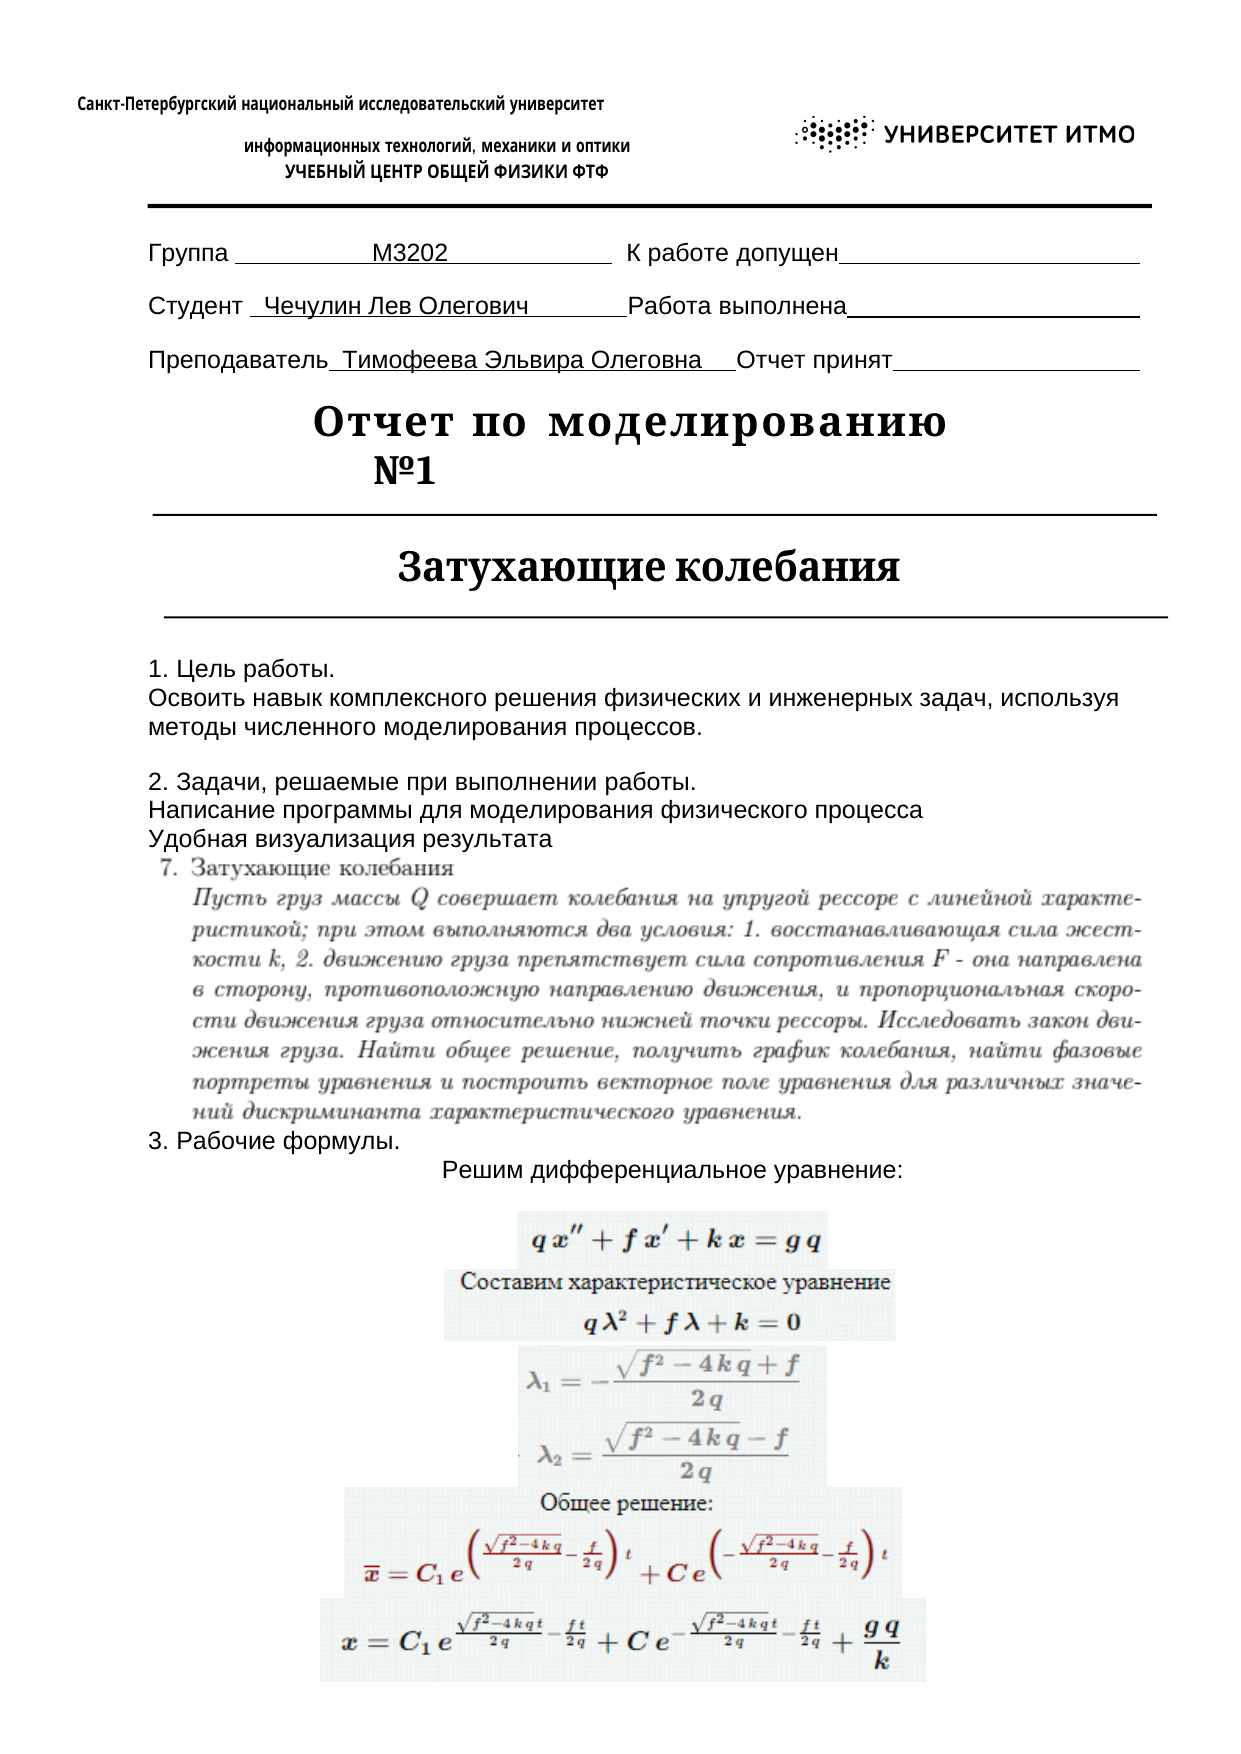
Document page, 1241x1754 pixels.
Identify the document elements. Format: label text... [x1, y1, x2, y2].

list Задачи, решаемые при выполнении работы. [148, 767, 1169, 795]
title Затухающие колебания [312, 544, 986, 592]
picture [320, 1211, 927, 1682]
text Написание программы для моделирования физического процесса [148, 795, 1169, 824]
list Решим дифференциальное уравнение: [176, 1155, 1169, 1184]
text Группа М3202 К работе допущен Студент Чечулин Лев Олегович Работа выполнена Преподаватель Тимофеева Эльвира Олеговна Отчет принят [148, 238, 1141, 373]
picture [147, 852, 1162, 1127]
text Удобная визуализация результата [148, 824, 1169, 853]
text информационных технологий, механики и оптики УЧЕБНЫЙ ЦЕНТР ОБЩЕЙ ФИЗИКИ ФТФ [244, 116, 1135, 184]
list Цель работы. [148, 654, 1169, 683]
text Санкт-Петербургский национальный исследовательский университет [77, 90, 1169, 116]
picture [795, 116, 1135, 153]
list Рабочие формулы. [148, 1126, 1169, 1155]
text Освоить навык комплексного решения физических и инженерных задач, используя методы численного моделирования процессов. [148, 683, 1169, 740]
title Отчет по моделированию №1 [312, 399, 986, 494]
